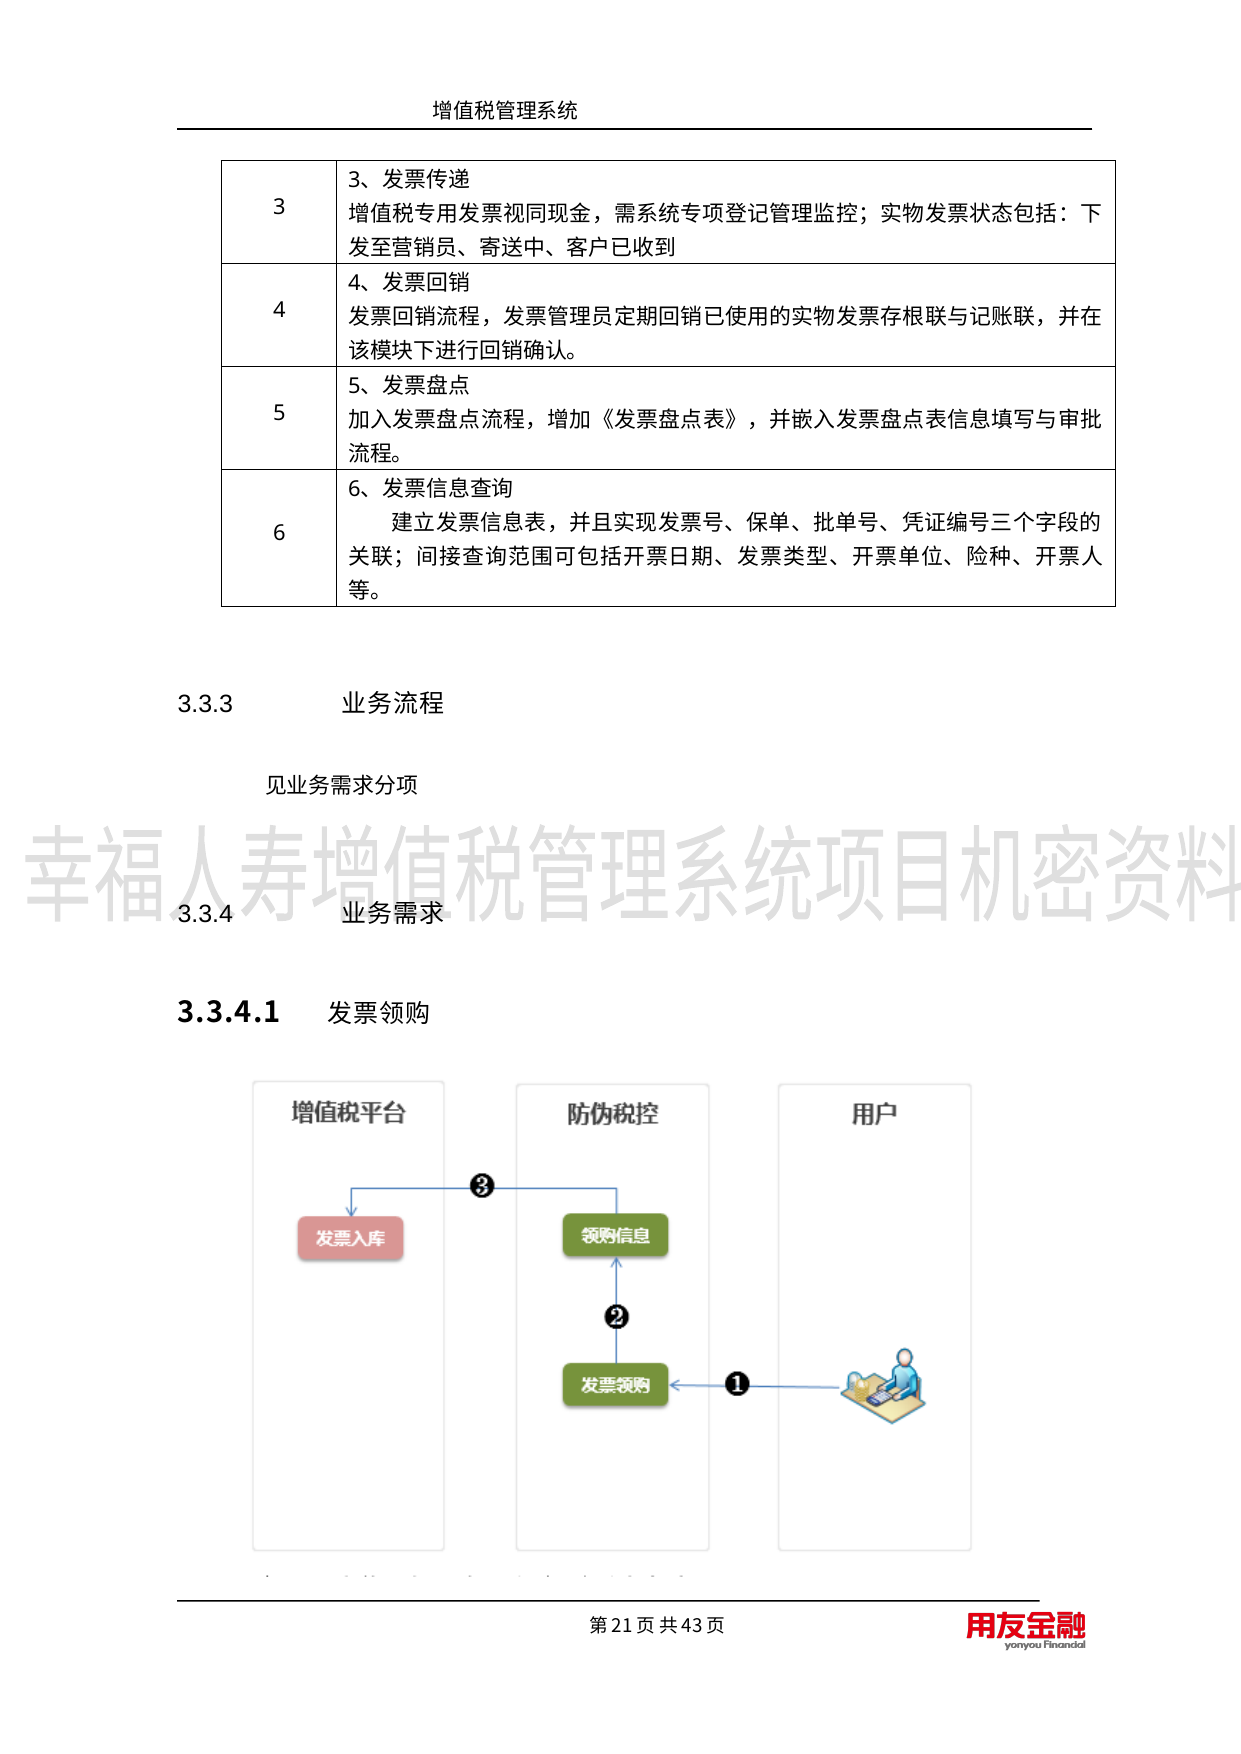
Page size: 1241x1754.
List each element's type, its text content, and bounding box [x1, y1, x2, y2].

table_cell 6、发票信息查询 建立发票信息表，并且实现发票号、保单、批单号、凭证编号三个字段的关联；间接查询范围可包括开票日期、发票类型、开票单位、险种、开票人等。 [337, 470, 1115, 606]
table_cell 6 [222, 470, 336, 606]
table_cell 4、发票回销 发票回销流程，发票管理员定期回销已使用的实物发票存根联与记账联，并在该模块下进行回销确认。 [337, 264, 1115, 366]
text 见业务需求分项 [221, 766, 1092, 800]
subtitle 发票领购 [177, 976, 1092, 1044]
table_cell 3、发票传递 增值税专用发票视同现金，需系统专项登记管理监控；实物发票状态包括：下发至营销员、寄送中、客户已收到 [337, 161, 1115, 263]
picture [177, 1071, 1093, 1577]
table_cell 5 [222, 367, 336, 469]
subtitle 业务流程 [177, 668, 1071, 736]
table_cell 4 [222, 264, 336, 366]
table_cell 3 [222, 161, 336, 263]
picture [959, 1609, 1093, 1653]
subtitle 业务需求 [177, 878, 1071, 946]
table_cell 5、发票盘点 加入发票盘点流程，增加《发票盘点表》，并嵌入发票盘点表信息填写与审批流程。 [337, 367, 1115, 469]
